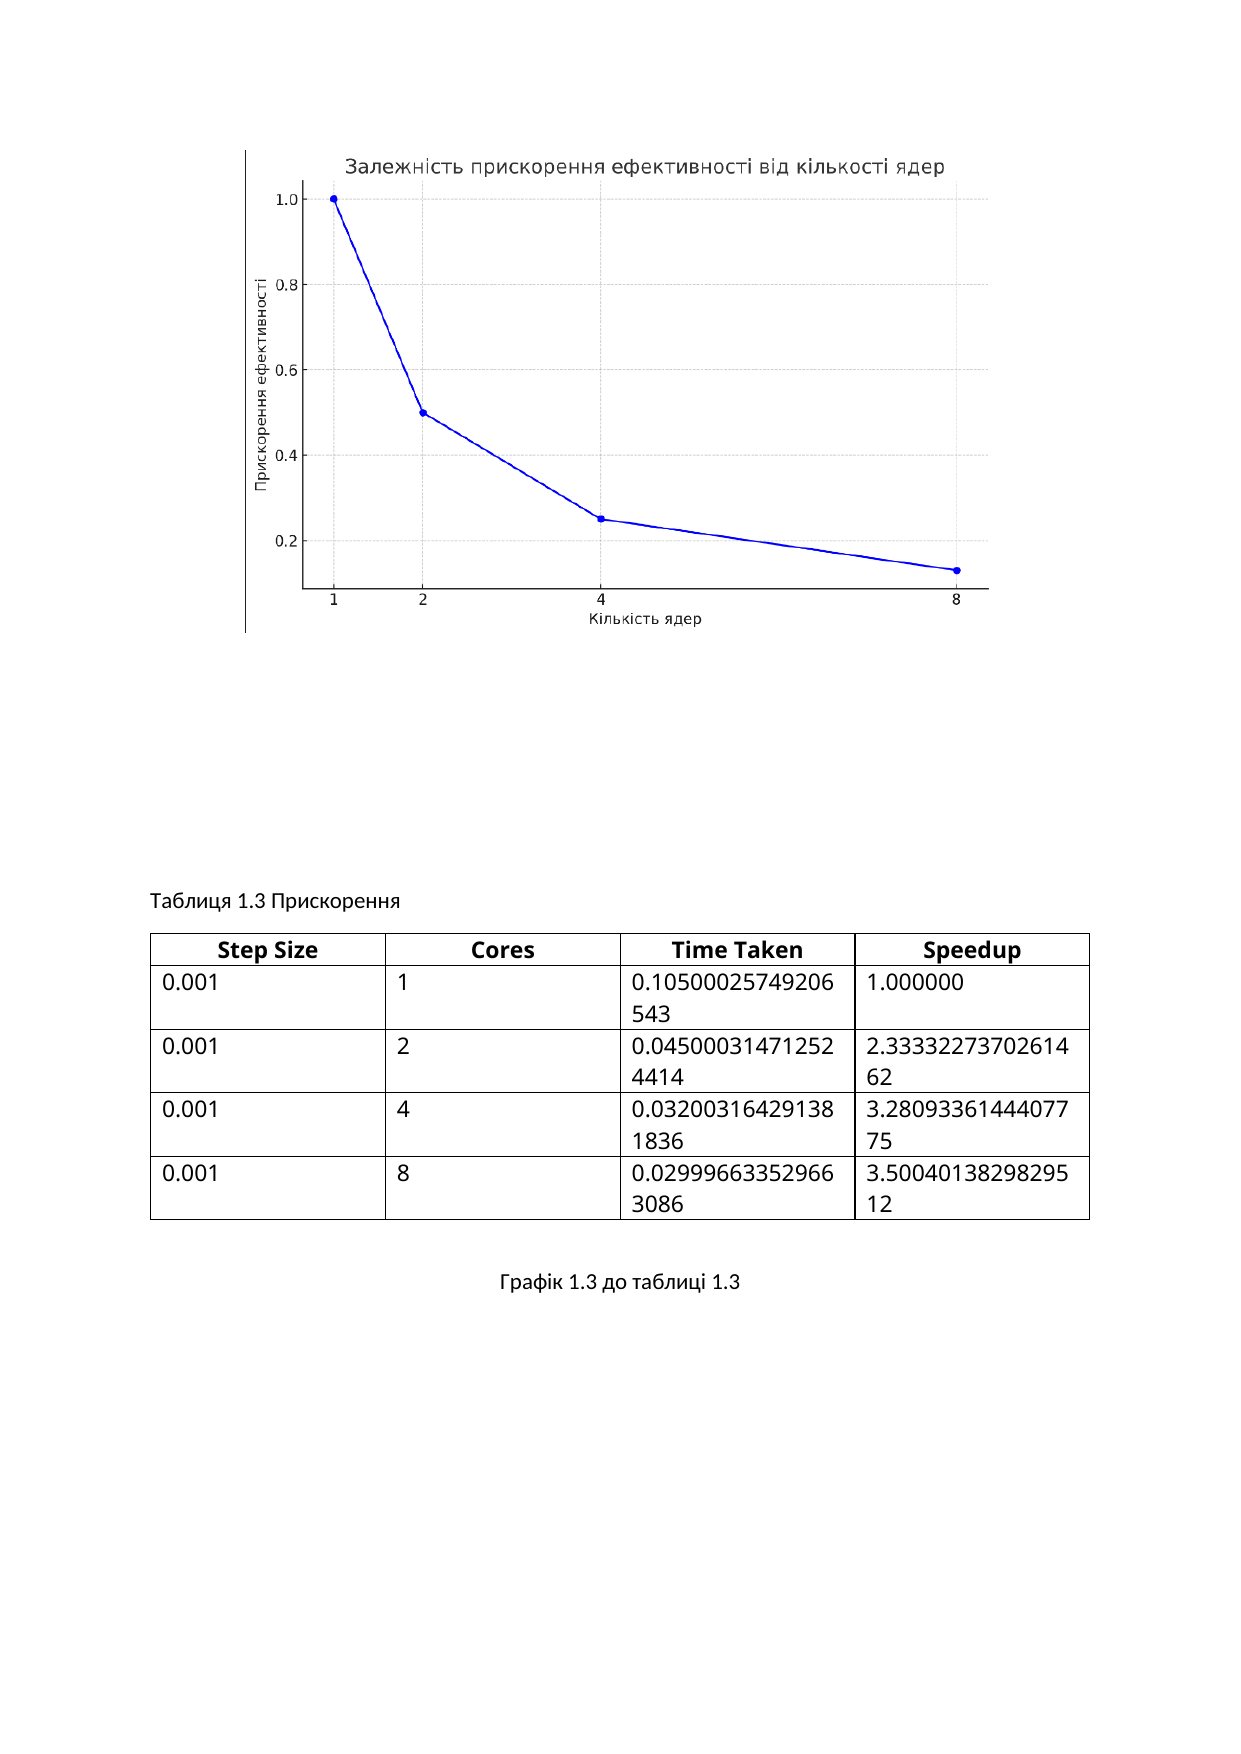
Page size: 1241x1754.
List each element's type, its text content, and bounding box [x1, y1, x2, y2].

table_cell 3.2809336144407775 [856, 1093, 1089, 1156]
table_header Time Taken [621, 934, 854, 965]
table_cell 0.001 [151, 966, 385, 1029]
table_cell 2 [386, 1030, 620, 1092]
table_cell 0.001 [151, 1030, 385, 1092]
table_cell 0.029996633529663086 [621, 1157, 854, 1219]
table_cell 0.032003164291381836 [621, 1093, 854, 1156]
table_cell 2.3333227370261462 [856, 1030, 1089, 1092]
table_cell 1 [386, 966, 620, 1029]
text Графік 1.3 до таблиці 1.3 [150, 1267, 1090, 1295]
table_cell 0.10500025749206543 [621, 966, 854, 1029]
table_cell 1.000000 [856, 966, 1089, 1029]
table_header Step Size [151, 934, 385, 965]
table_cell 0.001 [151, 1093, 385, 1156]
table_cell 4 [386, 1093, 620, 1156]
table_header Speedup [856, 934, 1089, 965]
table_cell 8 [386, 1157, 620, 1219]
table_cell 3.5004013829829512 [856, 1157, 1089, 1219]
table_cell 0.045000314712524414 [621, 1030, 854, 1092]
table_header Cores [386, 934, 620, 965]
table_cell 0.001 [151, 1157, 385, 1219]
text Таблиця 1.3 Прискорення [150, 886, 1090, 914]
